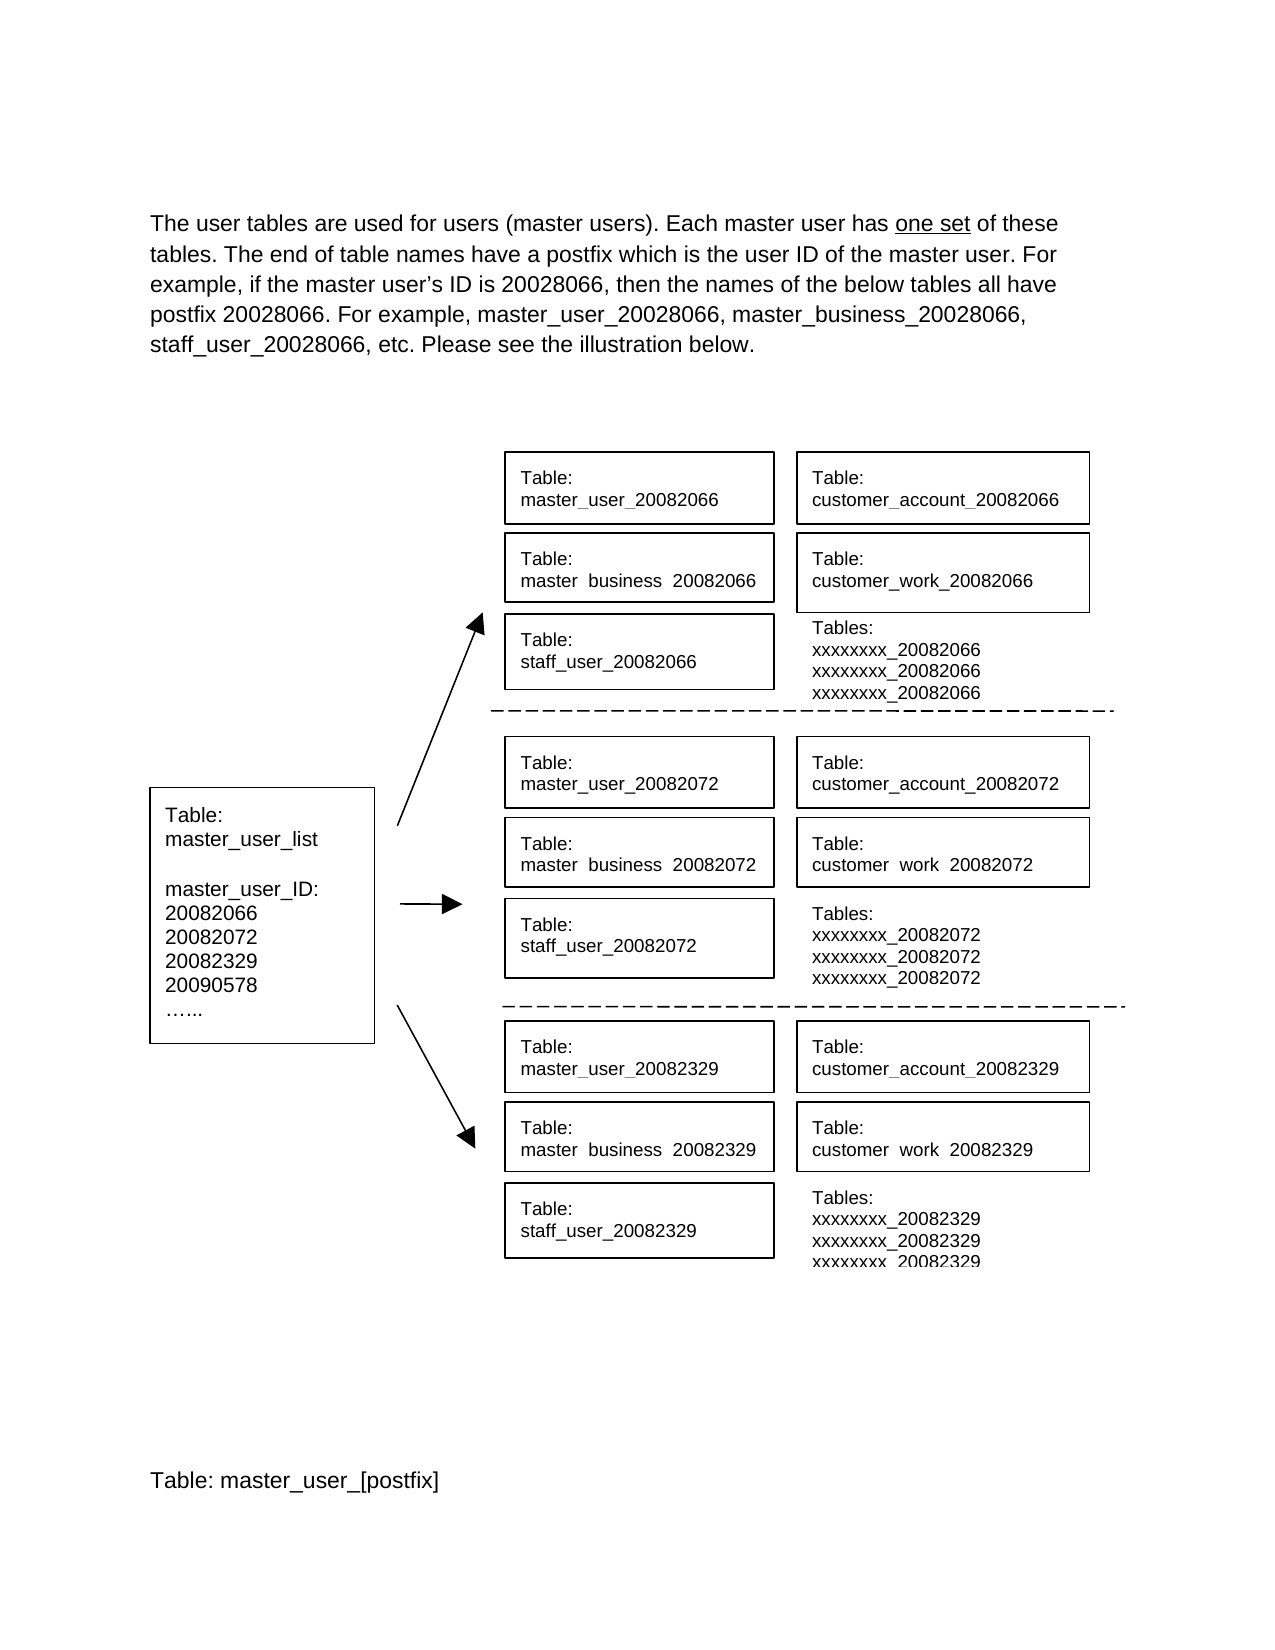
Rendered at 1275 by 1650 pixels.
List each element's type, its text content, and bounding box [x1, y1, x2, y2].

text The user tables are used for users (master users). Each master user has one set of these tables. The end of table names have a postfix which is the user ID of the master user. For example, if the master user’s ID is 20028066, then the names of the below tables all have postfix 20028066. For example, master_user_20028066, master_business_20028066, staff_user_20028066, etc. Please see the illustration below. [150, 210, 1125, 358]
text Table: master_user_[postfix] [150, 1467, 1125, 1493]
